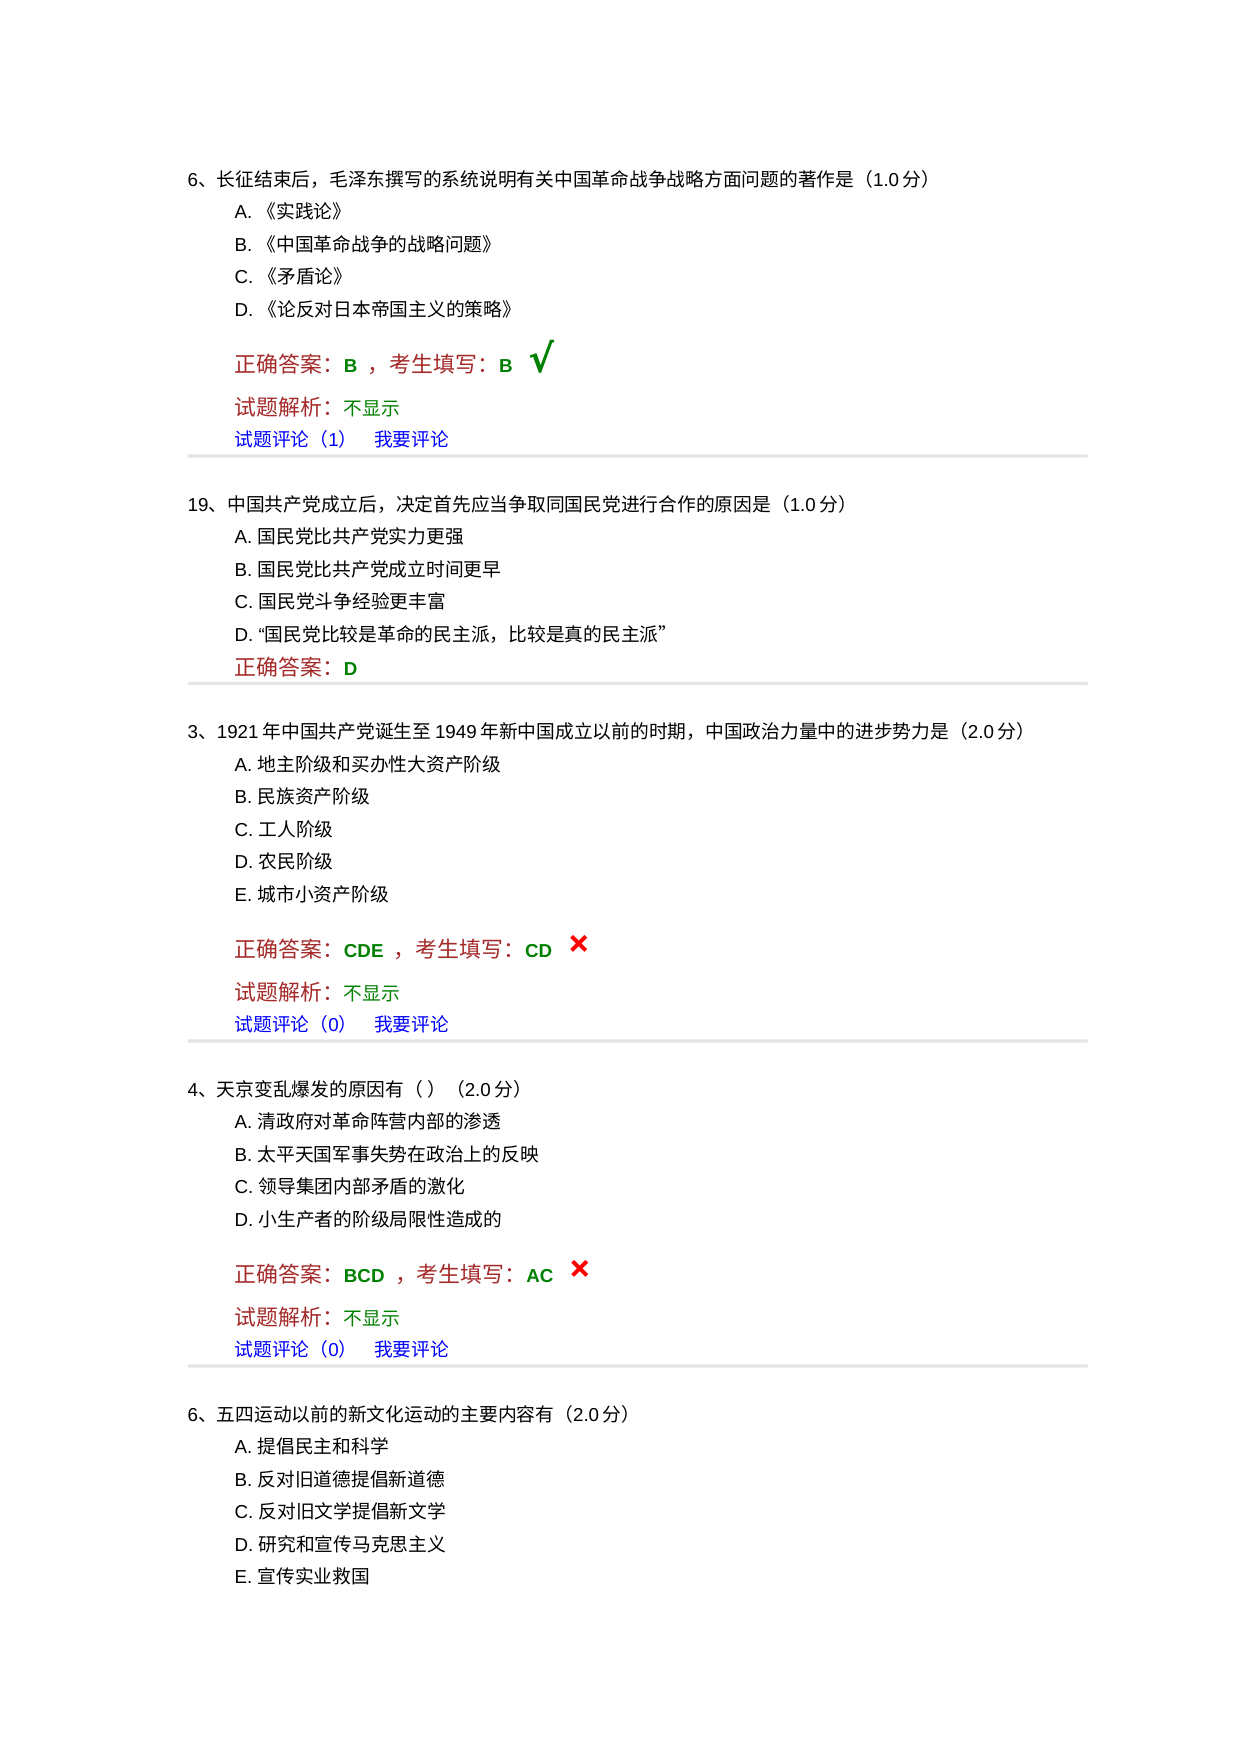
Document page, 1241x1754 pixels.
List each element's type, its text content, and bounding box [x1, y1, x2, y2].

text 正确答案：B ，考生填写：B √ 试题解析：不显示 试题评论（1） 我要评论 [234, 324, 1053, 454]
text 正确答案：CDE ，考生填写：CD × 试题解析：不显示 试题评论（0） 我要评论 [234, 909, 1053, 1039]
text A. 提倡民主和科学 B. 反对旧道德提倡新道德 C. 反对旧文学提倡新文学 D. 研究和宣传马克思主义 E. 宣传实业救国 [234, 1429, 1053, 1592]
text A. 地主阶级和买办性大资产阶级 B. 民族资产阶级 C. 工人阶级 D. 农民阶级 E. 城市小资产阶级 [234, 747, 1053, 909]
text 19、中国共产党成立后，决定首先应当争取同国民党进行合作的原因是（1.0分） [187, 487, 1053, 519]
text 正确答案：BCD ，考生填写：AC × 试题解析：不显示 试题评论（0） 我要评论 [234, 1234, 1053, 1364]
text 3、1921年中国共产党诞生至1949年新中国成立以前的时期，中国政治力量中的进步势力是（2.0分） [187, 714, 1053, 747]
text 6、长征结束后，毛泽东撰写的系统说明有关中国革命战争战略方面问题的著作是（1.0分） [187, 162, 1053, 194]
text A. 国民党比共产党实力更强 B. 国民党比共产党成立时间更早 C. 国民党斗争经验更丰富 D. “国民党比较是革命的民主派，比较是真的民主派” [234, 519, 1053, 649]
text 6、五四运动以前的新文化运动的主要内容有（2.0分） [187, 1397, 1053, 1429]
text 4、天京变乱爆发的原因有（ ）（2.0分） [187, 1072, 1053, 1104]
text A. 《实践论》 B. 《中国革命战争的战略问题》 C. 《矛盾论》 D. 《论反对日本帝国主义的策略》 [234, 194, 1053, 324]
text A. 清政府对革命阵营内部的渗透 B. 太平天国军事失势在政治上的反映 C. 领导集团内部矛盾的激化 D. 小生产者的阶级局限性造成的 [234, 1104, 1053, 1234]
text 正确答案：D [234, 649, 1053, 681]
